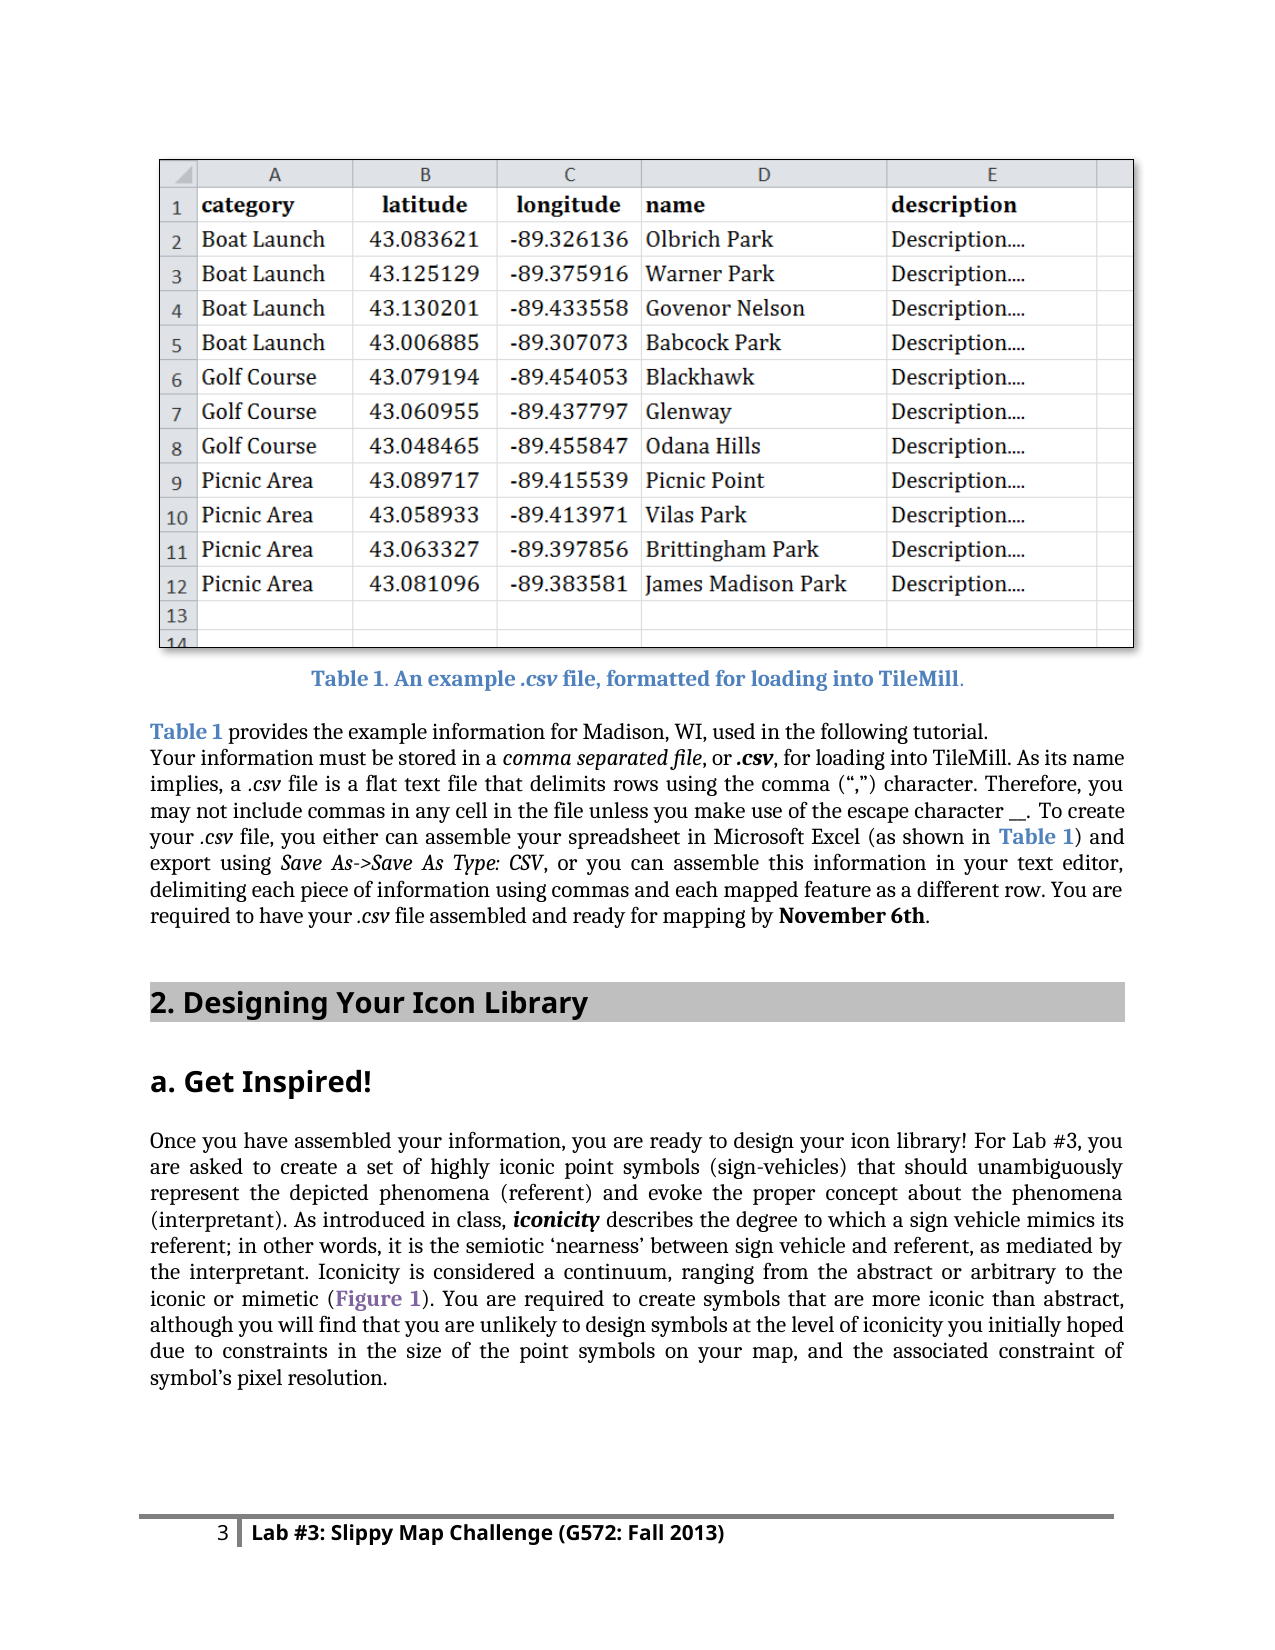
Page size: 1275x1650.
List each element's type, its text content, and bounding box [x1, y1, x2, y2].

text a. Get Inspired! [150, 1061, 1125, 1101]
text Your information must be stored in a comma separated file, or .csv, for loading into TileMill. As its name implies, a .csv file is a flat text file that delimits rows using the comma (“,”) character. Therefore, you may not include commas in any cell in the file unless you make use of the escape character __. To create your .csv file, you either can assemble your spreadsheet in Microsoft Excel (as shown in Table 1) and export using Save As->Save As Type: CSV, or you can assemble this information in your text editor, delimiting each piece of information using commas and each mapped feature as a different row. You are required to have your .csv file assembled and ready for mapping by November 6th. [150, 745, 1125, 929]
text 2. Designing Your Icon Library [150, 982, 1125, 1022]
text Table 1. An example .csv file, formatted for loading into TileMill. [150, 666, 1125, 692]
text Once you have assembled your information, you are ready to design your icon library! For Lab #3, you are asked to create a set of highly iconic point symbols (sign-vehicles) that should unambiguously represent the depicted phenomena (referent) and evoke the proper concept about the phenomena (interpretant). As introduced in class, iconicity describes the degree to which a sign vehicle mimics its referent; in other words, it is the semiotic ‘nearness’ between sign vehicle and referent, as mediated by the interpretant. Iconicity is considered a continuum, ranging from the abstract or arbitrary to the iconic or mimetic (Figure 1). You are required to create symbols that are more iconic than abstract, although you will find that you are unlikely to design symbols at the level of iconicity you initially hoped due to constraints in the size of the point symbols on your map, and the associated constraint of symbol’s pixel resolution. [150, 1127, 1125, 1391]
picture [160, 160, 1133, 647]
text Table 1 provides the example information for Madison, WI, used in the following tutorial. [150, 718, 1125, 745]
